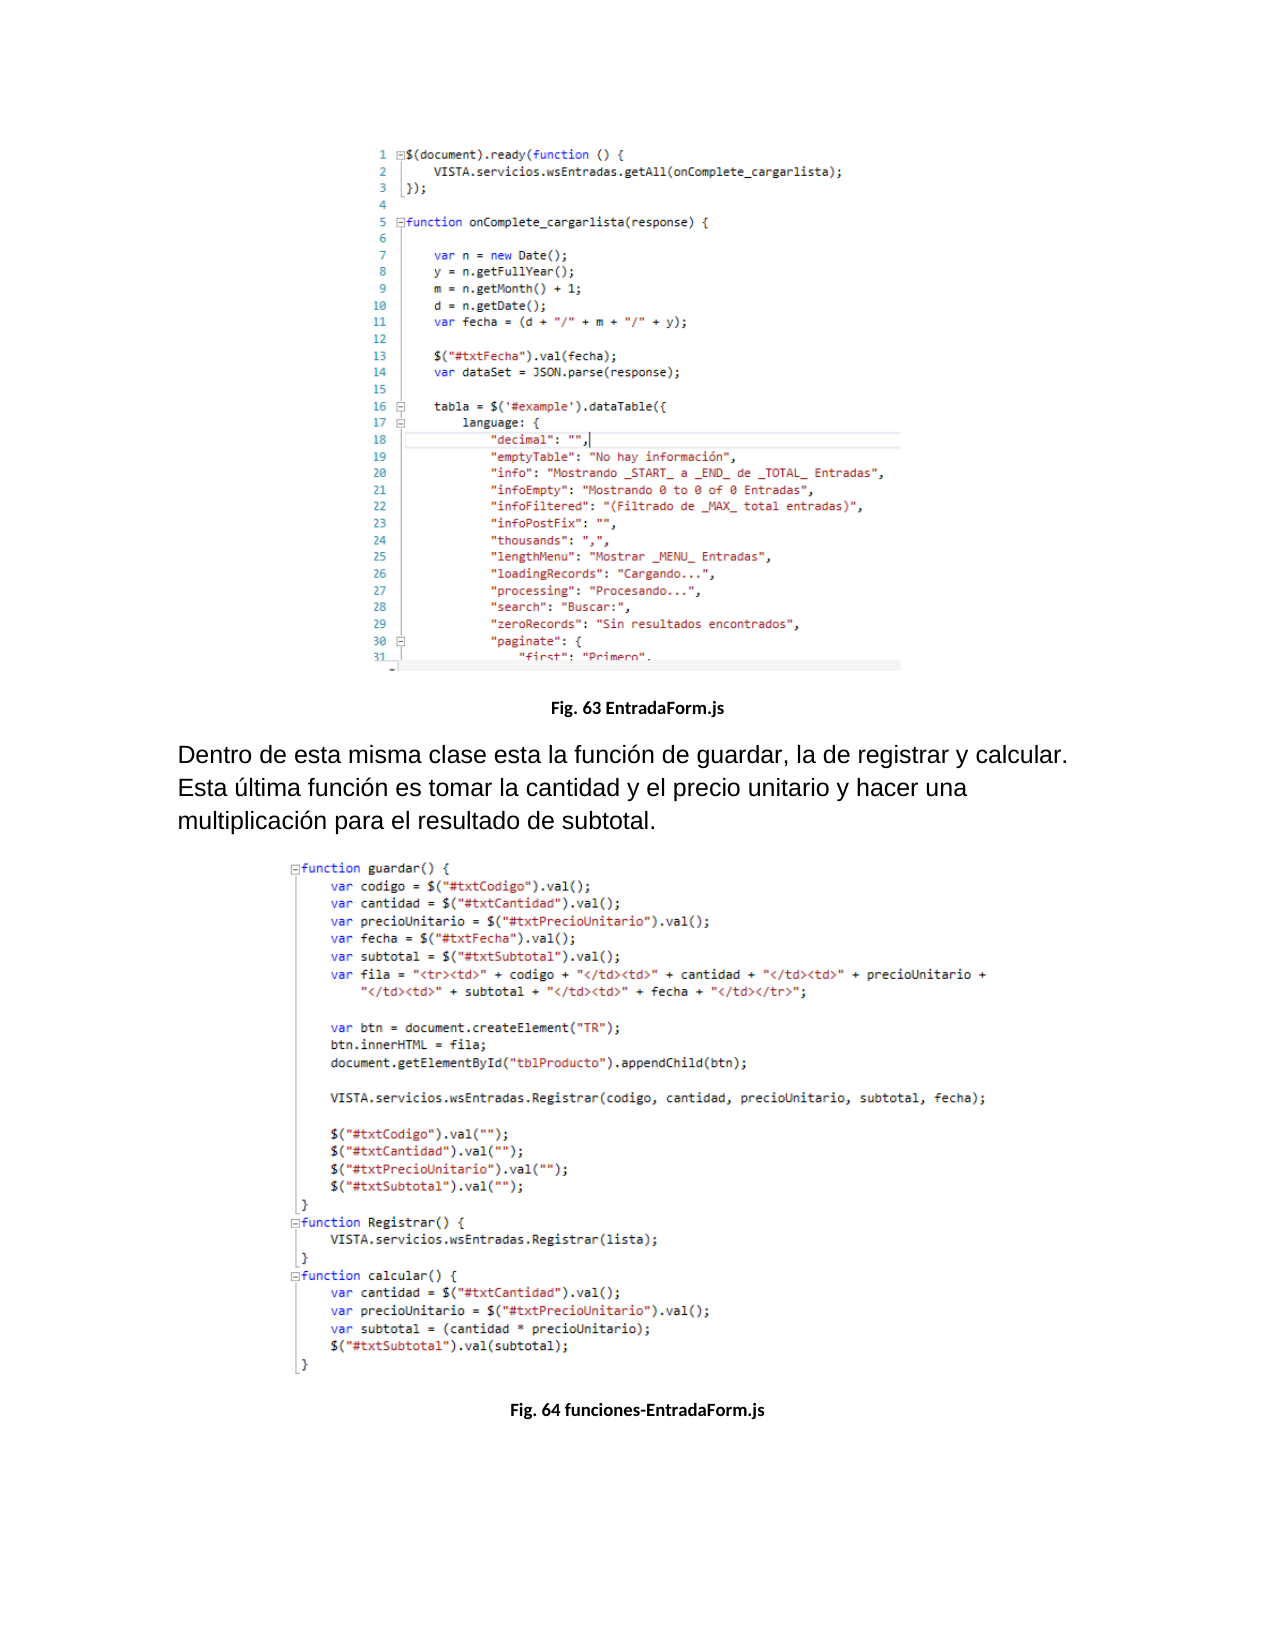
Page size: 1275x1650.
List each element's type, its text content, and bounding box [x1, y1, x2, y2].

text Fig. 63 EntradaForm.js [177, 696, 1098, 719]
text Dentro de esta misma clase esta la función de guardar, la de registrar y calcular. Esta última función es tomar la cantidad y el precio unitario y hacer una multiplicación para el resultado de subtotal. [177, 739, 1098, 834]
text Fig. 64 funciones-EntradaForm.js [177, 1398, 1098, 1421]
